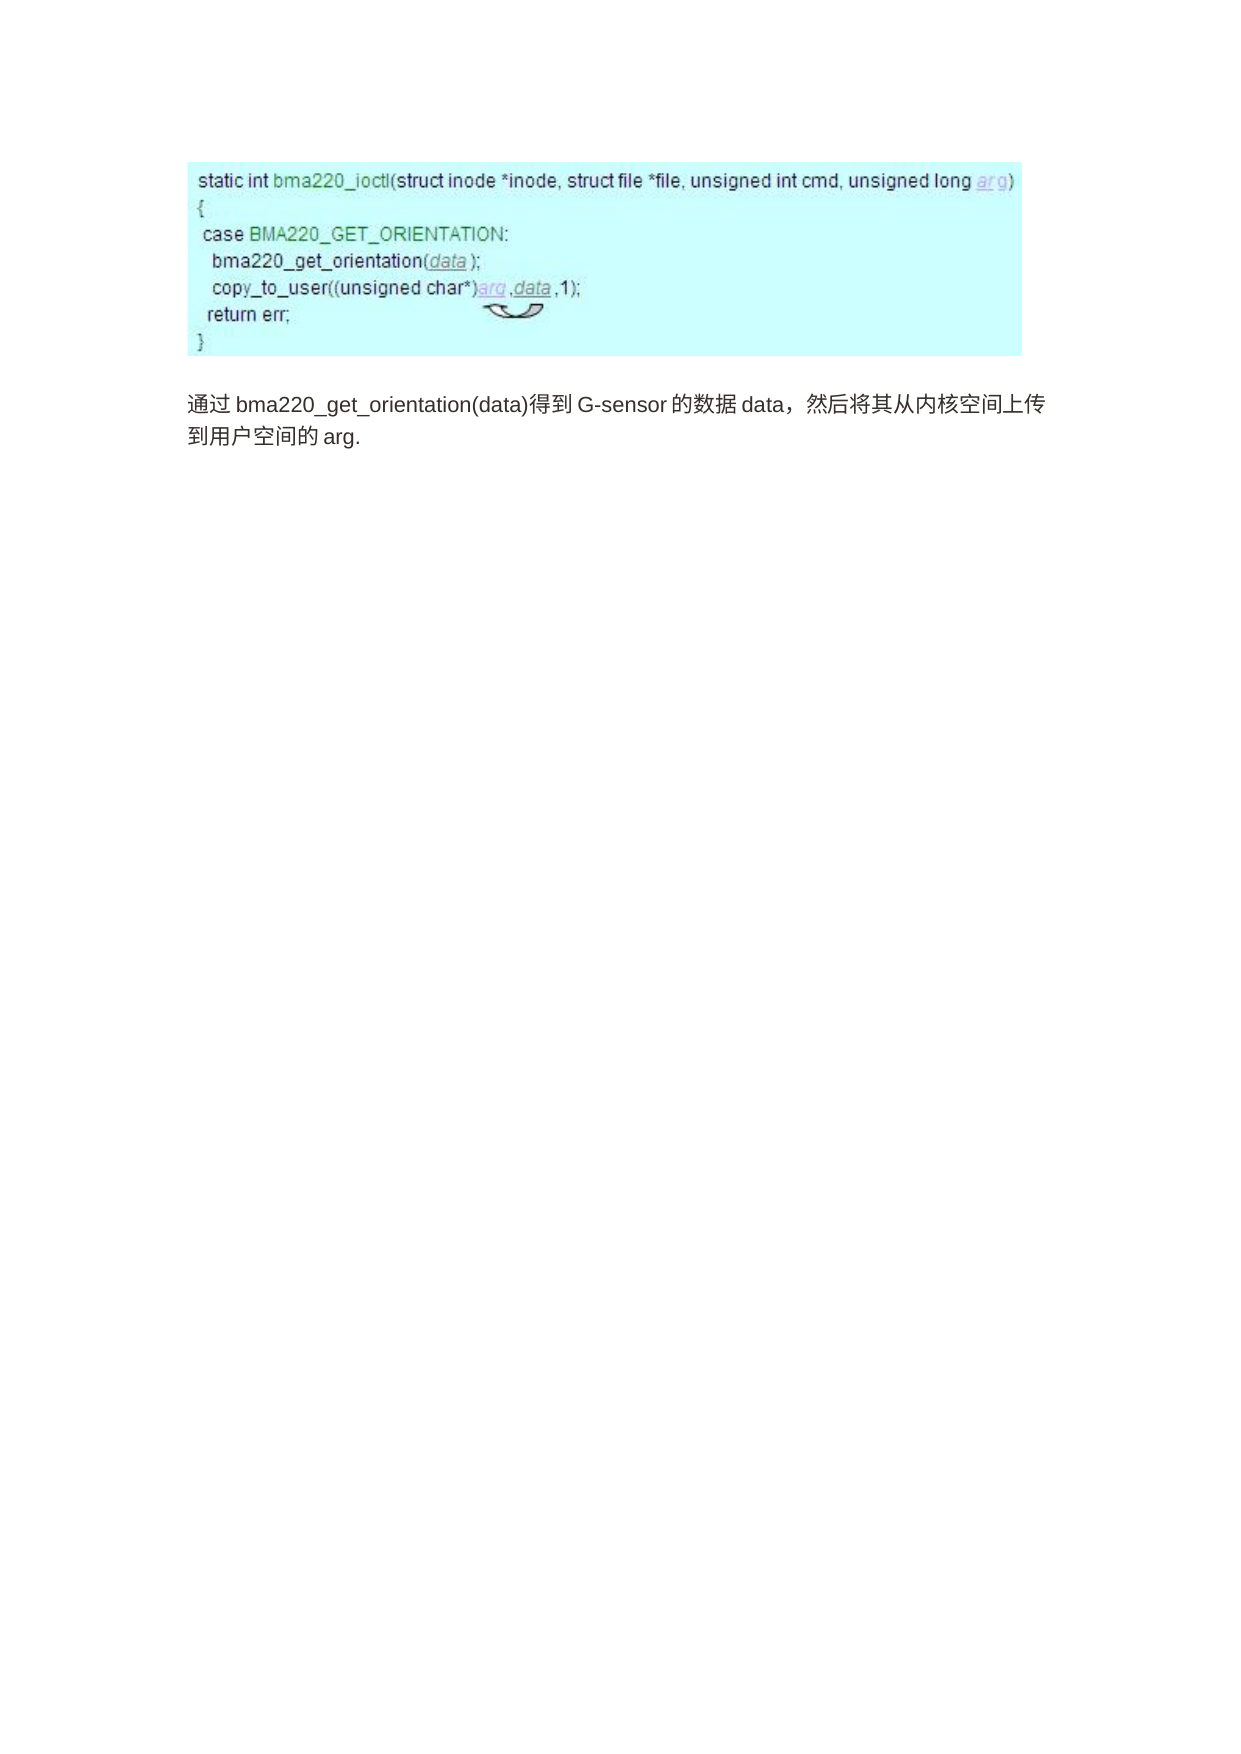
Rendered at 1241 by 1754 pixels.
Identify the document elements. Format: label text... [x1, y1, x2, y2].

text 通过bma220_get_orientation(data)得到G-sensor的数据data，然后将其从内核空间上传到用户空间的arg. [187, 386, 1053, 451]
picture [187, 162, 1022, 356]
